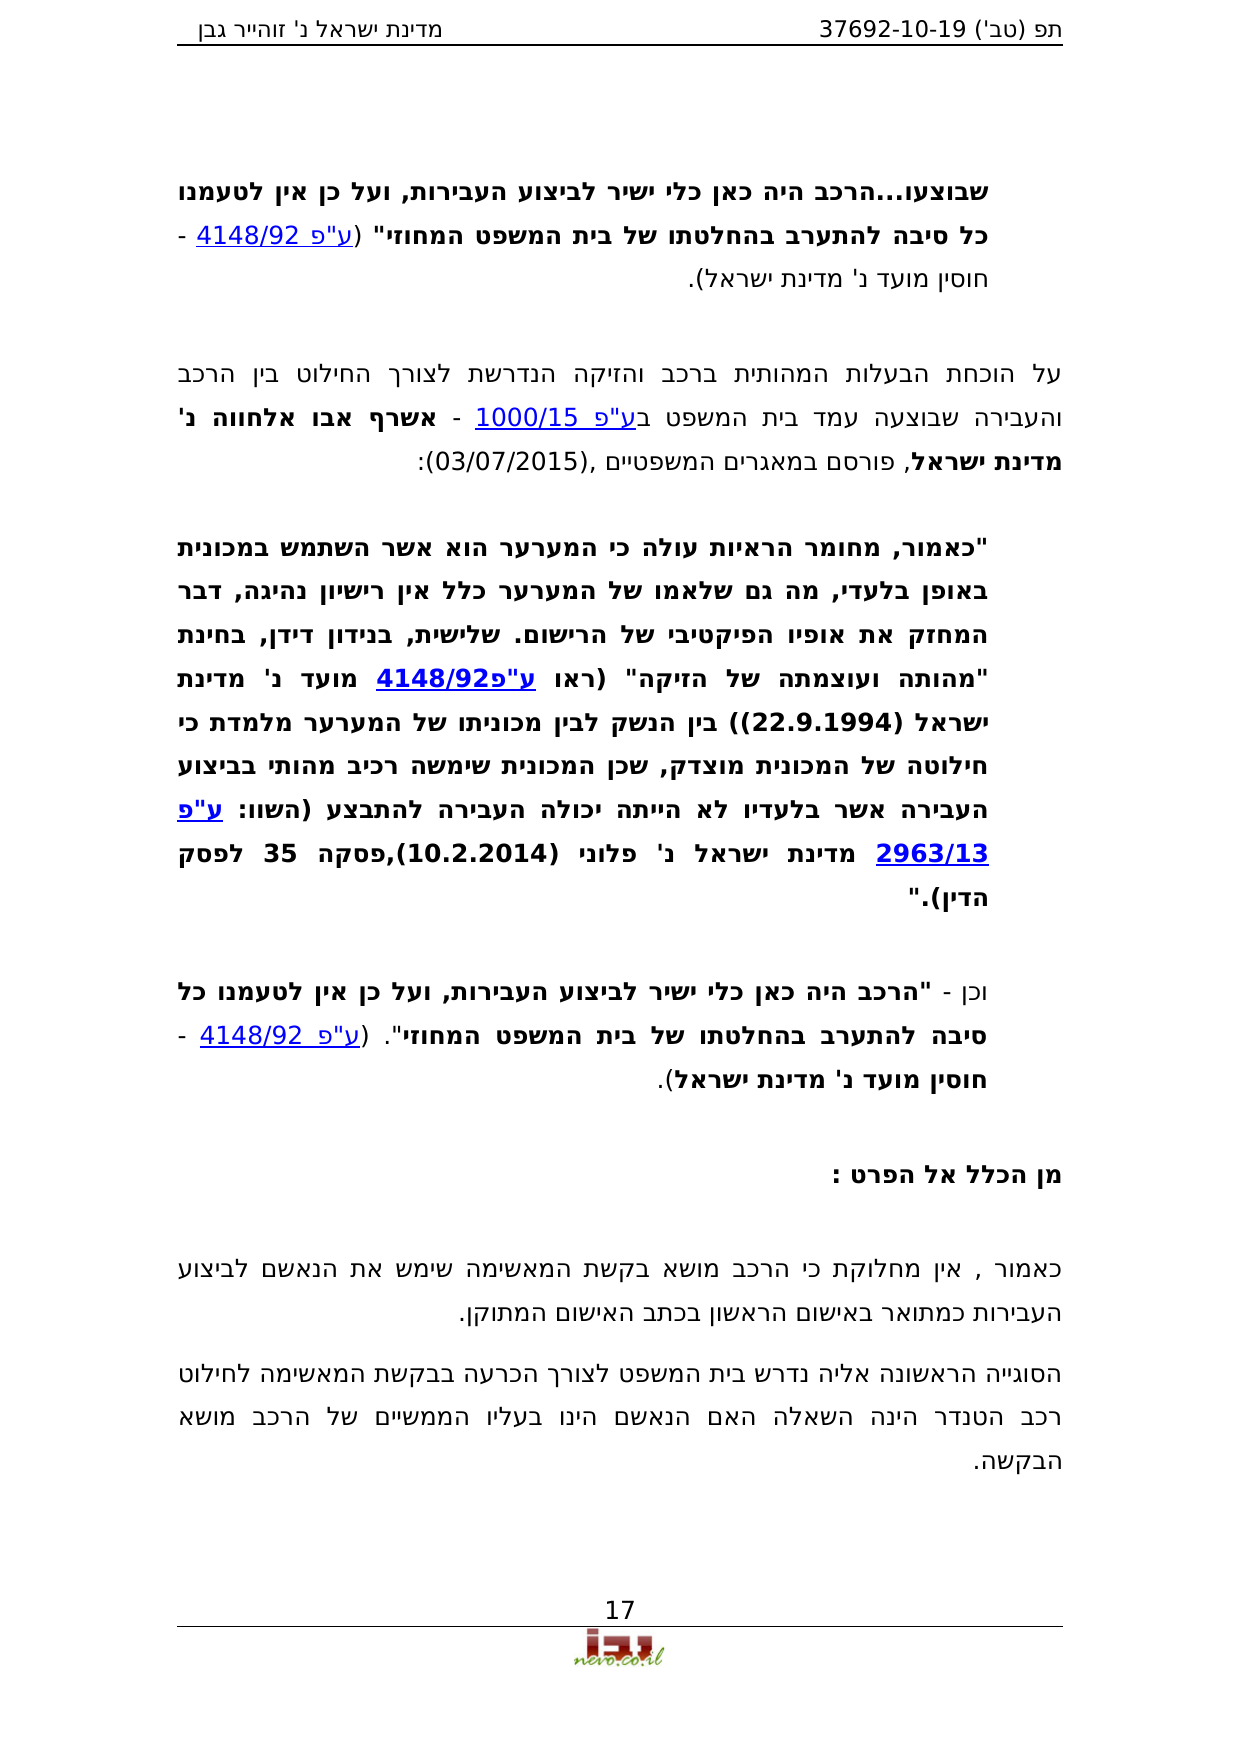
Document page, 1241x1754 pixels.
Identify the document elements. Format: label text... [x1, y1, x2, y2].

picture [574, 1628, 666, 1667]
list וכן - "הרכב היה כאן כלי ישיר לביצוע העבירות, ועל כן אין לטעמנו כל סיבה להתערב בהחלטתו של בית המשפט המחוזי". (ע"פ 4148/92 - חוסין מועד נ' מדינת ישראל). [177, 977, 988, 1094]
list "כאמור, מחומר הראיות עולה כי המערער הוא אשר השתמש במכונית באופן בלעדי, מה גם שלאמו של המערער כלל אין רישיון נהיגה, דבר המחזק את אופיו הפיקטיבי של הרישום. שלישית, בנידון דידן, בחינת "מהותה ועוצמתה של הזיקה" (ראו ע"פ4148/92 מועד נ' מדינת ישראל (22.9.1994)) בין הנשק לבין מכוניתו של המערער מלמדת כי חילוטה של המכונית מוצדק, שכן המכונית שימשה רכיב מהותי בביצוע העבירה אשר בלעדיו לא הייתה יכולה העבירה להתבצע (השוו: ע"פ 2963/13 מדינת ישראל נ' פלוני (10.2.2014),פסקה 35 לפסק הדין)." [177, 533, 989, 912]
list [177, 177, 989, 294]
list על הוכחת הבעלות המהותית ברכב והזיקה הנדרשת לצורך החילוט בין הרכב והעבירה שבוצעה עמד בית המשפט בע"פ 1000/15 - אשרף אבו אלחווה נ' מדינת ישראל, פורסם במאגרים המשפטיים ,(03/07/2015): [177, 359, 1063, 476]
list כאמור , אין מחלוקת כי הרכב מושא בקשת המאשימה שימש את הנאשם לביצוע העבירות כמתואר באישום הראשון בכתב האישום המתוקן. [177, 1254, 1063, 1327]
list מן הכלל אל הפרט : [177, 1160, 1063, 1189]
text הסוגייה הראשונה אליה נדרש בית המשפט לצורך הכרעה בבקשת המאשימה לחילוט רכב הטנדר הינה השאלה האם הנאשם הינו בעליו הממשיים של הרכב מושא הבקשה. [177, 1359, 1063, 1475]
